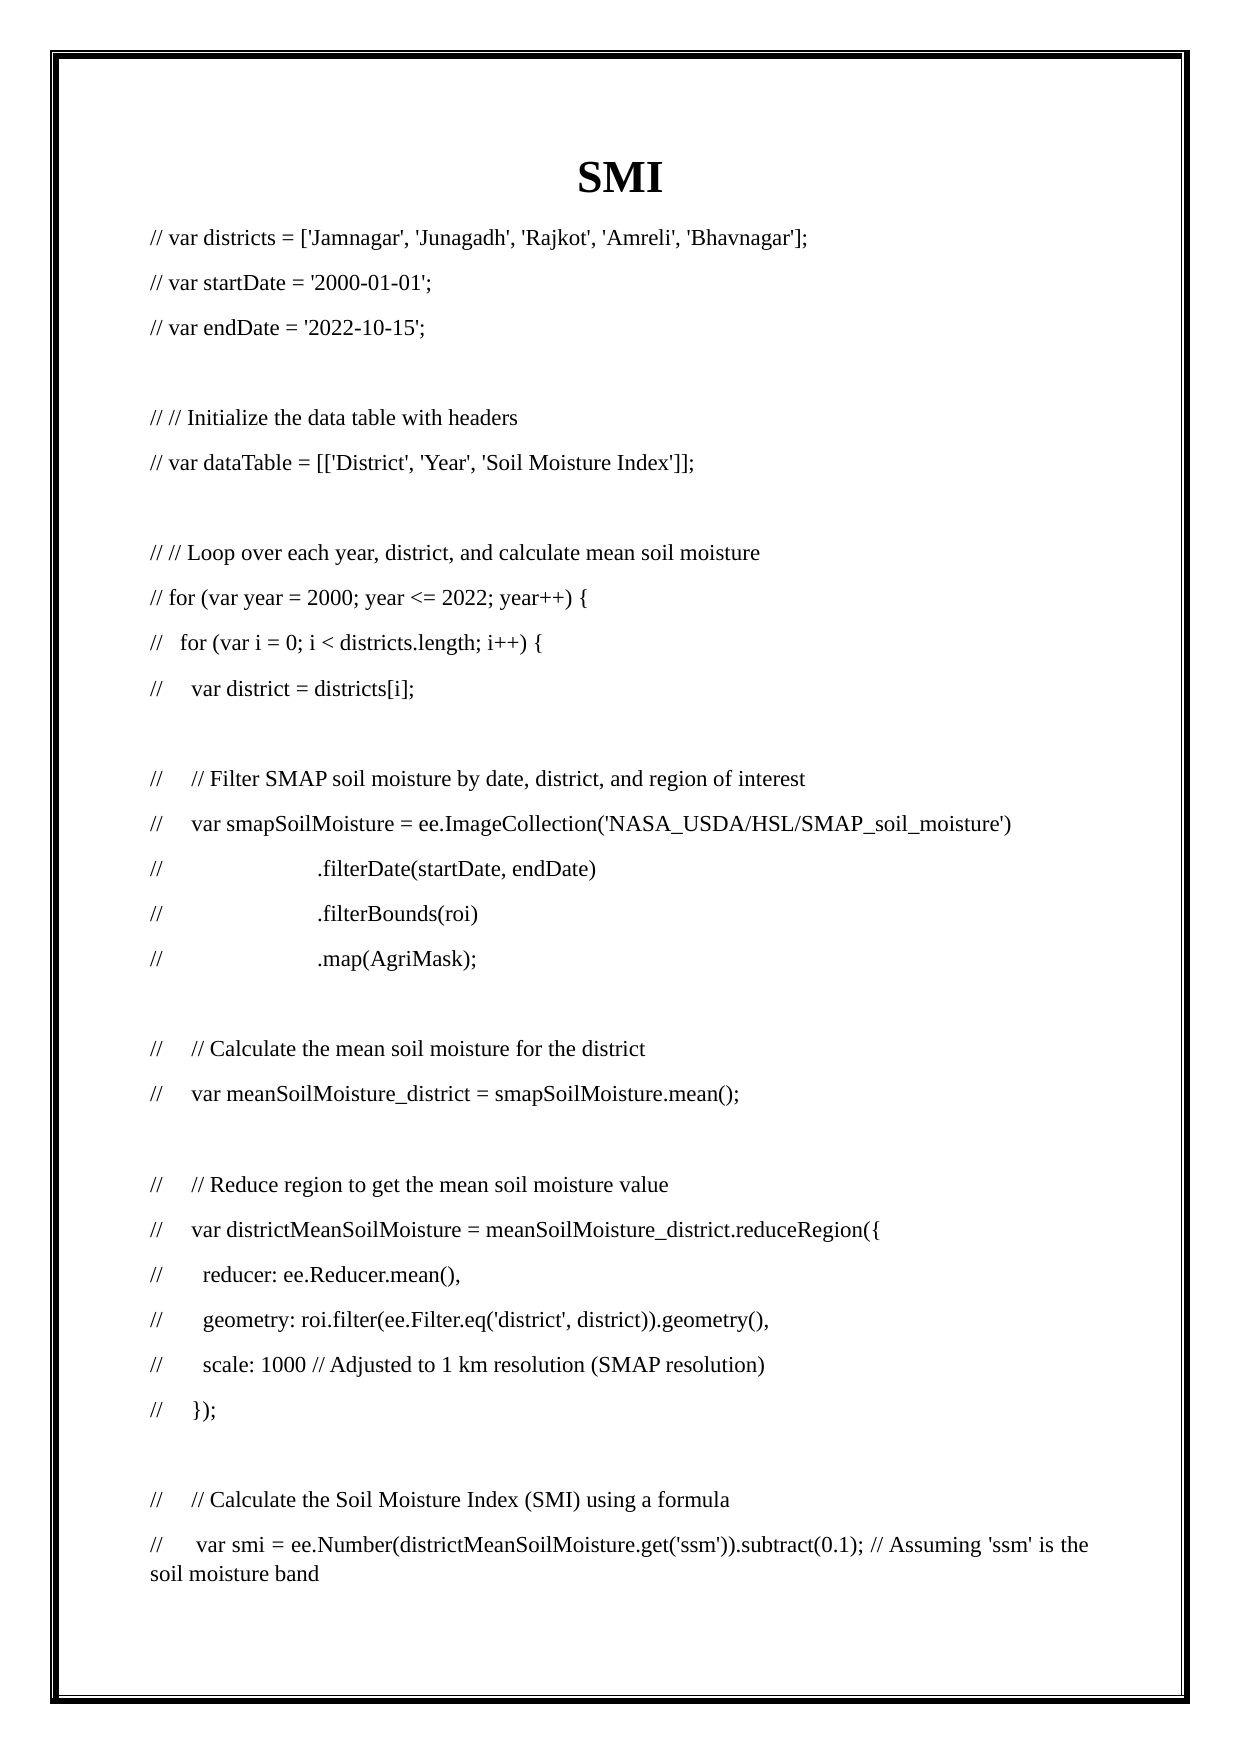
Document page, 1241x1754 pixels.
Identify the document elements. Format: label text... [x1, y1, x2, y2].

text // // Loop over each year, district, and calculate mean soil moisture [150, 539, 1090, 566]
text // // Filter SMAP soil moisture by date, district, and region of interest [150, 765, 1090, 791]
text // var dataTable = [['District', 'Year', 'Soil Moisture Index']]; [150, 449, 1090, 475]
text // var district = districts[i]; [150, 674, 1090, 701]
text // for (var year = 2000; year <= 2022; year++) { [150, 584, 1090, 611]
text // var districtMeanSoilMoisture = meanSoilMoisture_district.reduceRegion({ [150, 1216, 1090, 1242]
text // .filterBounds(roi) [150, 900, 1090, 926]
text // // Reduce region to get the mean soil moisture value [150, 1171, 1090, 1197]
text // var meanSoilMoisture_district = smapSoilMoisture.mean(); [150, 1081, 1090, 1107]
text SMI [150, 150, 1090, 203]
text // reducer: ee.Reducer.mean(), [150, 1261, 1090, 1287]
text // // Calculate the mean soil moisture for the district [150, 1035, 1090, 1062]
text // geometry: roi.filter(ee.Filter.eq('district', district)).geometry(), [150, 1306, 1090, 1332]
text // var districts = ['Jamnagar', 'Junagadh', 'Rajkot', 'Amreli', 'Bhavnagar']; [150, 223, 1090, 250]
text // // Calculate the Soil Moisture Index (SMI) using a formula [150, 1486, 1090, 1513]
text // var smi = ee.Number(districtMeanSoilMoisture.get('ssm')).subtract(0.1); // Assuming 'ssm' is the soil moisture band [150, 1532, 1090, 1586]
text // }); [150, 1396, 1090, 1423]
text // .map(AgriMask); [150, 945, 1090, 972]
text // var endDate = '2022-10-15'; [150, 314, 1090, 340]
text // var startDate = '2000-01-01'; [150, 269, 1090, 295]
text // // Initialize the data table with headers [150, 404, 1090, 430]
text // var smapSoilMoisture = ee.ImageCollection('NASA_USDA/HSL/SMAP_soil_moisture') [150, 810, 1090, 836]
text // for (var i = 0; i < districts.length; i++) { [150, 629, 1090, 656]
text // scale: 1000 // Adjusted to 1 km resolution (SMAP resolution) [150, 1351, 1090, 1377]
text // .filterDate(startDate, endDate) [150, 855, 1090, 881]
